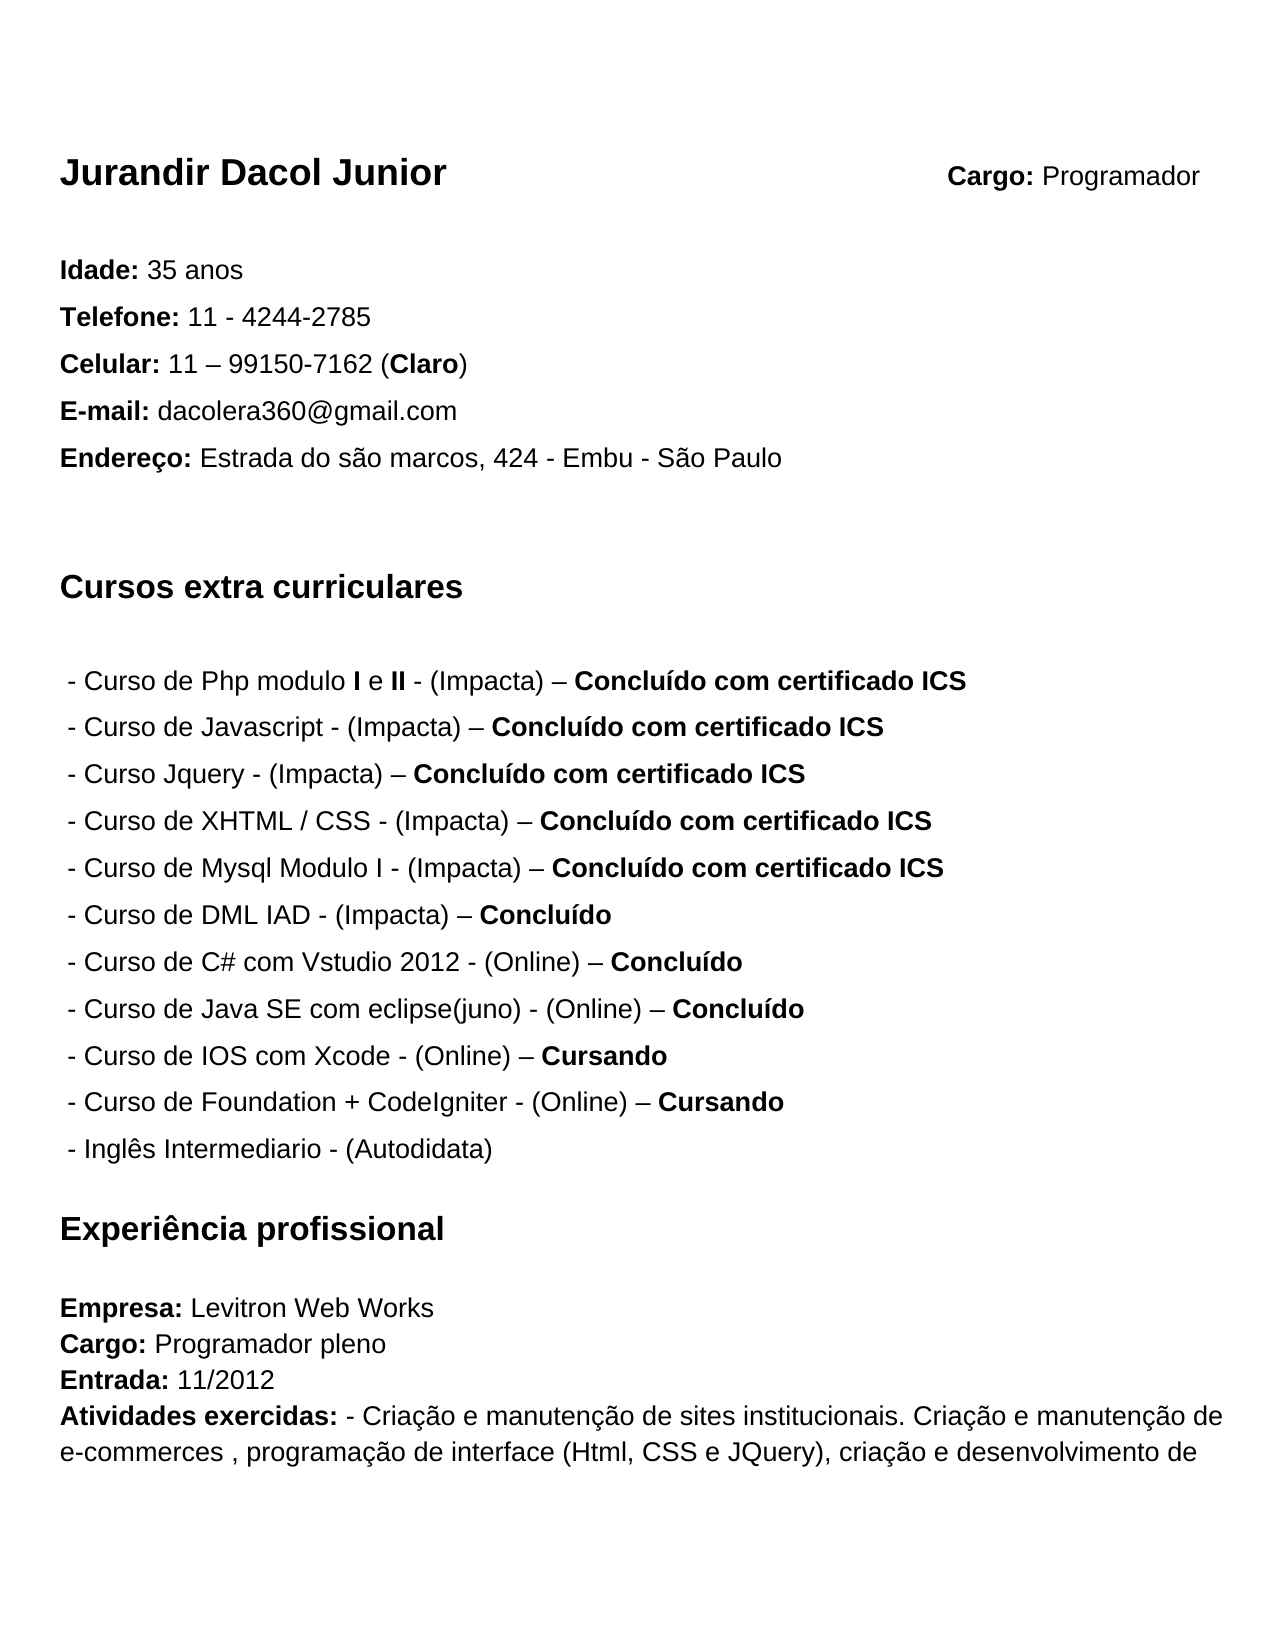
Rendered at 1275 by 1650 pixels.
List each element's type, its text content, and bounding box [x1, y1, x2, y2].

text Jurandir Dacol Junior Cargo: Programador [59, 150, 1225, 193]
text - Curso de IOS com Xcode - (Online) – Cursando [59, 1039, 1225, 1071]
text - Curso de Javascript - (Impacta) – Concluído com certificado ICS [59, 711, 1225, 743]
text Cargo: Programador pleno [59, 1328, 1225, 1359]
text - Inglês Intermediario - (Autodidata) [59, 1133, 1225, 1164]
text Celular: 11 – 99150-7162 (Claro) [59, 348, 1225, 379]
text - Curso de Mysql Modulo I - (Impacta) – Concluído com certificado ICS [59, 852, 1225, 883]
text - Curso de Php modulo I e II - (Impacta) – Concluído com certificado ICS [59, 664, 1225, 696]
text E-mail: dacolera360@gmail.com [59, 395, 1225, 426]
text - Curso Jquery - (Impacta) – Concluído com certificado ICS [59, 758, 1225, 789]
text Telefone: 11 - 4244-2785 [59, 301, 1225, 332]
text Entrada: 11/2012 [59, 1364, 1225, 1395]
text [59, 1400, 1225, 1467]
subtitle Experiência profissional [59, 1209, 1225, 1248]
text Cursos extra curriculares [59, 567, 1225, 606]
text Empresa: Levitron Web Works [59, 1292, 1225, 1323]
text - Curso de XHTML / CSS - (Impacta) – Concluído com certificado ICS [59, 805, 1225, 836]
text - Curso de DML IAD - (Impacta) – Concluído [59, 899, 1225, 930]
text - Curso de C# com Vstudio 2012 - (Online) – Concluído [59, 946, 1225, 977]
text Idade: 35 anos [59, 254, 1225, 285]
text Endereço: Estrada do são marcos, 424 - Embu - São Paulo [59, 442, 1225, 473]
text - Curso de Foundation + CodeIgniter - (Online) – Cursando [59, 1086, 1225, 1118]
text - Curso de Java SE com eclipse(juno) - (Online) – Concluído [59, 993, 1225, 1024]
